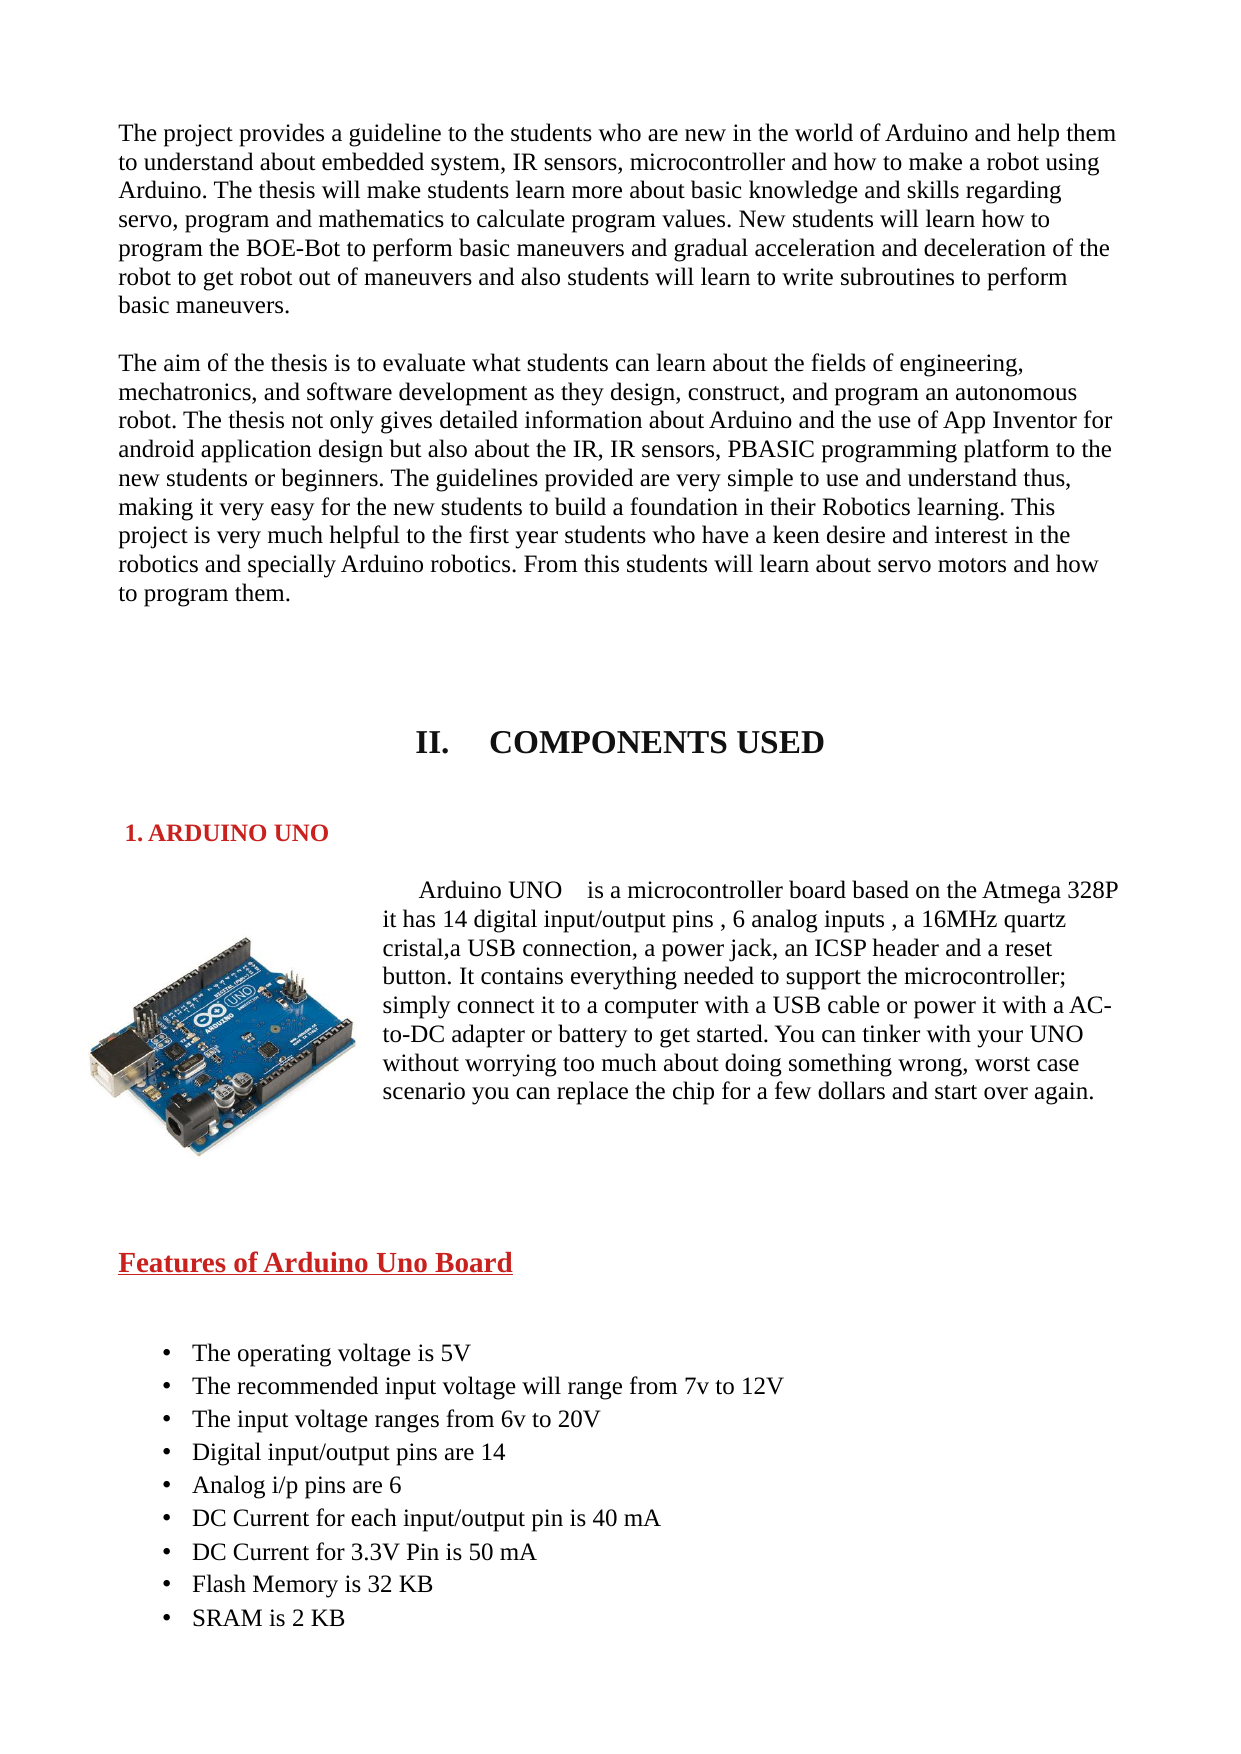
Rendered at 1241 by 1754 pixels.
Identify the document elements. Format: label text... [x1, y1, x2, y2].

list Analog i/p pins are 6 [162, 1471, 1122, 1499]
subtitle Features of Arduino Uno Board [118, 1245, 1122, 1278]
list The recommended input voltage will range from 7v to 12V [162, 1371, 1122, 1400]
text The project provides a guideline to the students who are new in the world of Arduino and help them to understand about embedded system, IR sensors, microcontroller and how to make a robot using Arduino. The thesis will make students learn more about basic knowledge and skills regarding servo, program and mathematics to calculate program values. New students will learn how to program the BOE-Bot to perform basic maneuvers and gradual acceleration and deceleration of the robot to get robot out of maneuvers and also students will learn to write subroutines to perform basic maneuvers. [118, 118, 1122, 319]
list DC Current for each input/output pin is 40 mA [162, 1503, 1122, 1532]
list SRAM is 2 KB [162, 1603, 1122, 1631]
text Arduino UNO is a microcontroller board based on the Atmega 328P it has 14 digital input/output pins , 6 analog inputs , a 16MHz quartz cristal,a USB connection, a power jack, an ICSP header and a reset button. It contains everything needed to support the microcontroller; simply connect it to a computer with a USB cable or power it with a AC-to-DC adapter or battery to get started. You can tinker with your UNO without worrying too much about doing something wrong, worst case scenario you can replace the chip for a few dollars and start over again. [118, 875, 1122, 1134]
list The operating voltage is 5V [162, 1338, 1122, 1367]
text II. COMPONENTS USED [118, 722, 1122, 760]
list Digital input/output pins are 14 [162, 1437, 1122, 1466]
list DC Current for 3.3V Pin is 50 mA [162, 1537, 1122, 1565]
list Flash Memory is 32 KB [162, 1569, 1122, 1598]
text 1. ARDUINO UNO [118, 818, 1122, 846]
picture [77, 907, 364, 1193]
text The aim of the thesis is to evaluate what students can learn about the fields of engineering, mechatronics, and software development as they design, construct, and program an autonomous robot. The thesis not only gives detailed information about Arduino and the use of App Inventor for android application design but also about the IR, IR sensors, PBASIC programming platform to the new students or beginners. The guidelines provided are very simple to use and understand thus, making it very easy for the new students to build a foundation in their Robotics learning. This project is very much helpful to the first year students who have a keen desire and interest in the robotics and specially Arduino robotics. From this students will learn about servo motors and how to program them. [118, 348, 1122, 607]
list The input voltage ranges from 6v to 20V [162, 1404, 1122, 1433]
